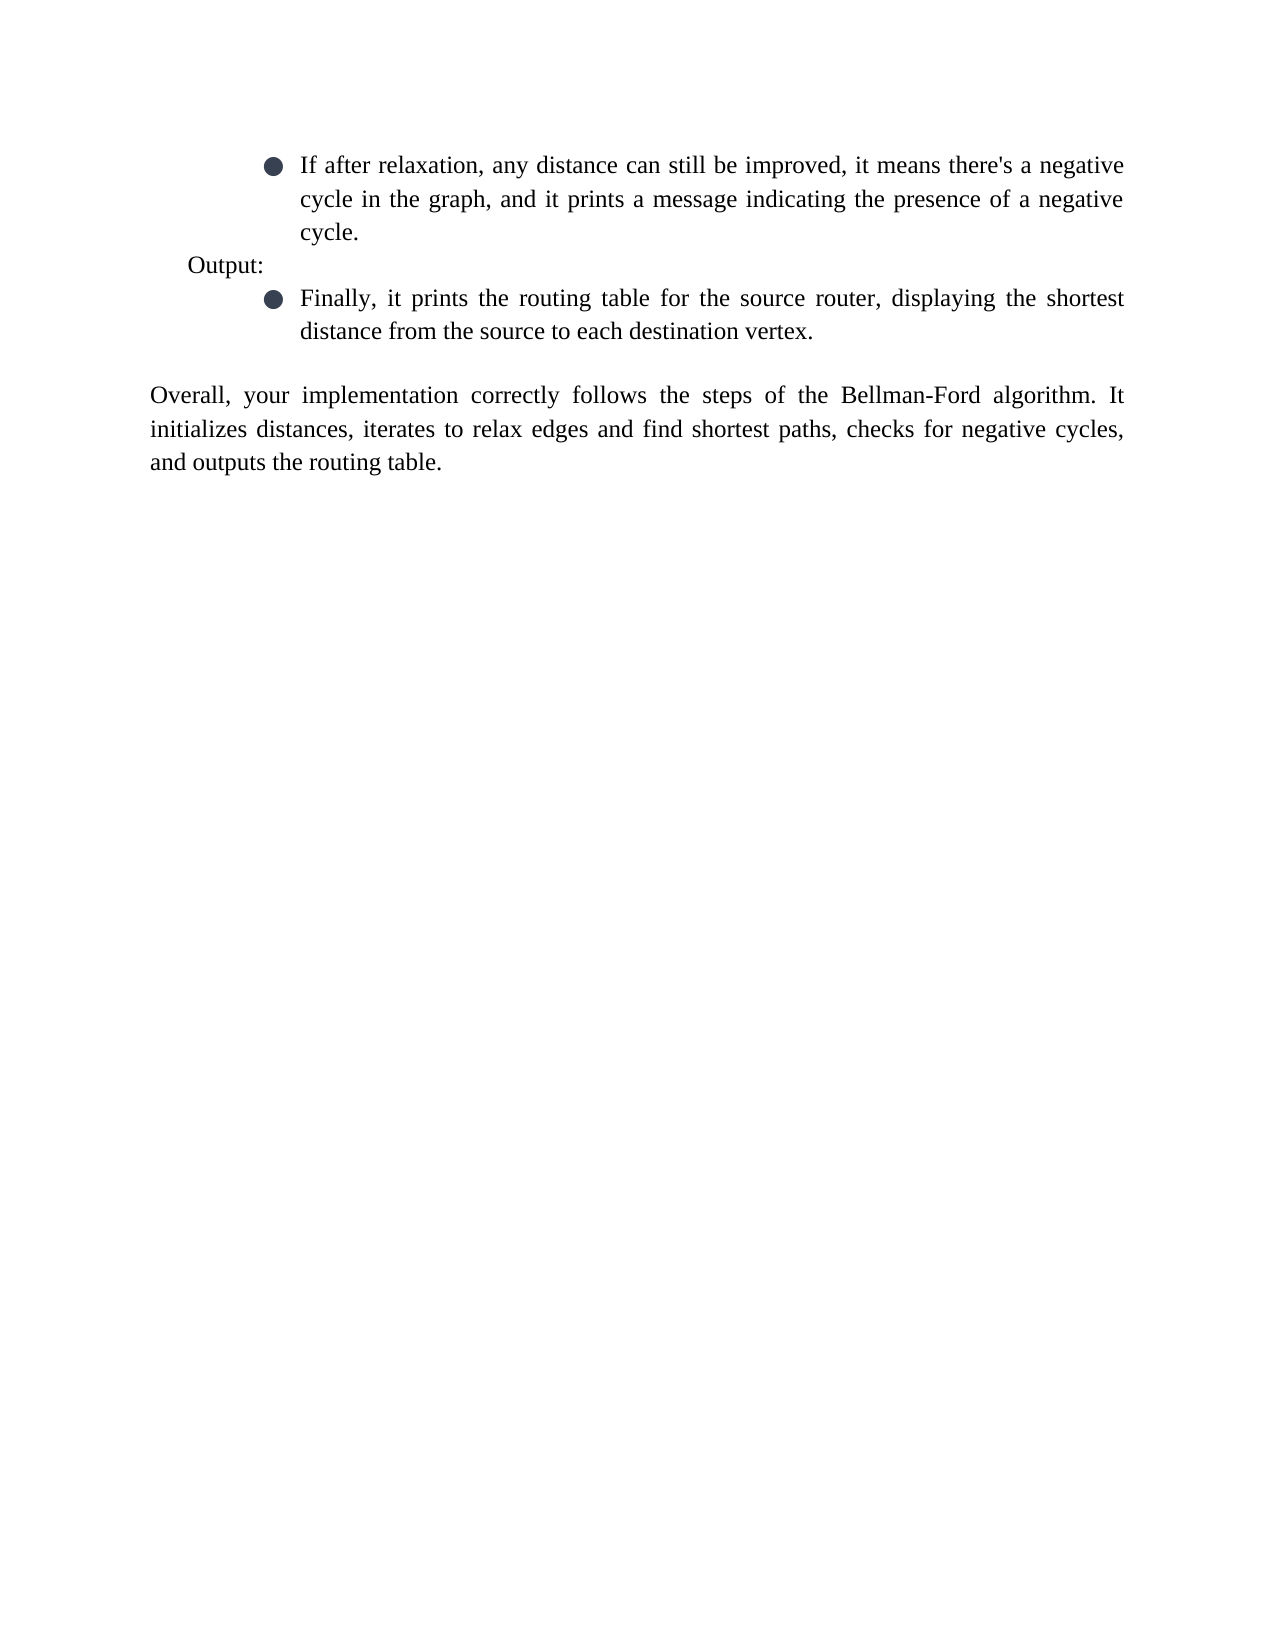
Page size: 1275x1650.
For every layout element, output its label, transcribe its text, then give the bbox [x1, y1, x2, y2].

list Finally, it prints the routing table for the source router, displaying the shortest distance from the source to each destination vertex. [262, 283, 1125, 345]
list If after relaxation, any distance can still be improved, it means there's a negative cycle in the graph, and it prints a message indicating the presence of a negative cycle. [262, 150, 1125, 245]
text Overall, your implementation correctly follows the steps of the Bellman-Ford algorithm. It initializes distances, iterates to relax edges and find shortest paths, checks for negative cycles, and outputs the routing table. [150, 381, 1125, 475]
list Output: [187, 250, 1125, 278]
